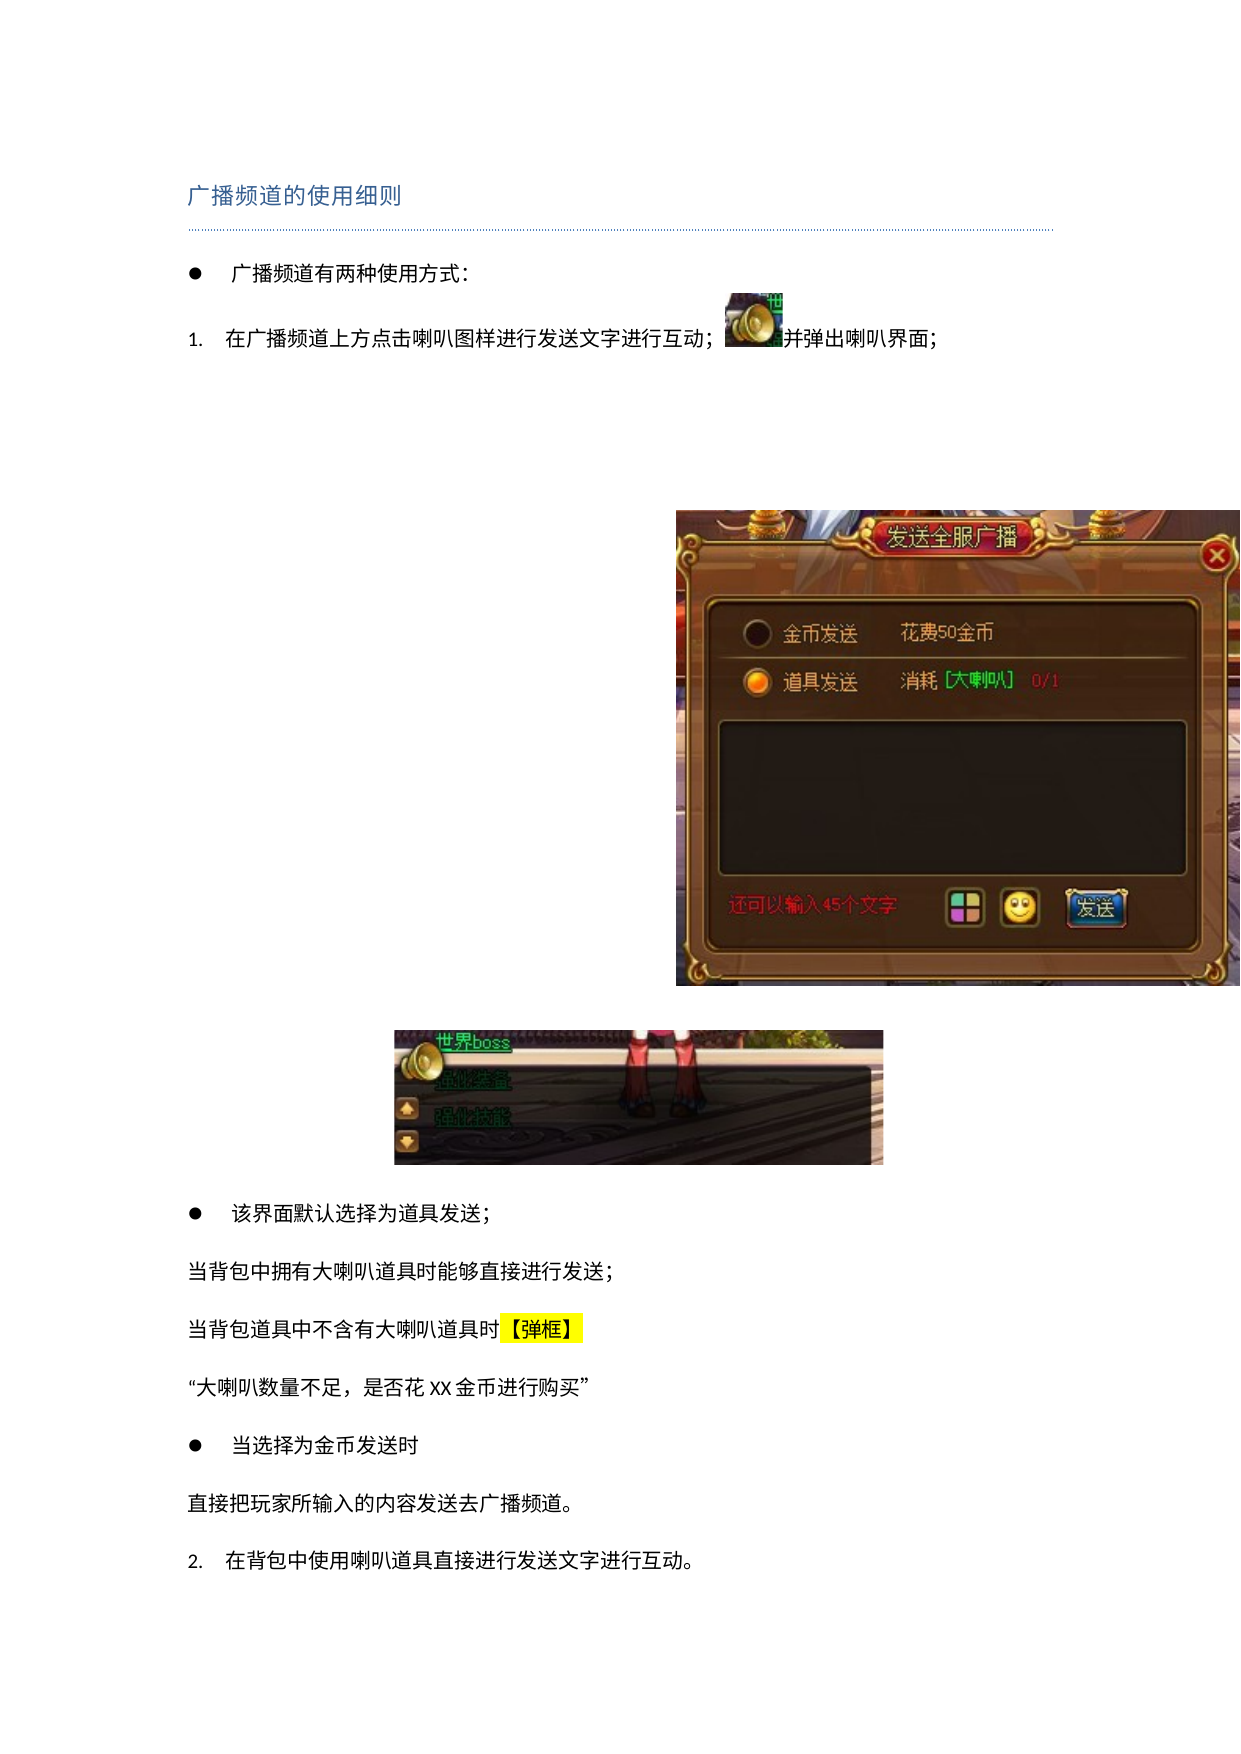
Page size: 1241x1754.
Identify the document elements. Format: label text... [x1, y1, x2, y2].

list 当选择为金币发送时 [187, 1428, 1053, 1460]
list 该界面默认选择为道具发送； [187, 1197, 1053, 1229]
text 当背包中拥有大喇叭道具时能够直接进行发送； [187, 1254, 1053, 1287]
subtitle 广播频道的使用细则 [187, 162, 1053, 231]
text 当背包道具中不含有大喇叭道具时【弹框】 [187, 1312, 1053, 1345]
list 在广播频道上方点击喇叭图样进行发送文字进行互动；并弹出喇叭界面； [187, 293, 1053, 358]
text “大喇叭数量不足，是否花XX金币进行购买” [187, 1370, 1053, 1402]
picture [676, 510, 1240, 986]
list 在背包中使用喇叭道具直接进行发送文字进行互动。 [187, 1543, 1053, 1576]
text 直接把玩家所输入的内容发送去广播频道。 [187, 1486, 1053, 1518]
picture [725, 293, 783, 347]
picture [394, 1030, 884, 1165]
list 广播频道有两种使用方式： [187, 256, 1053, 289]
